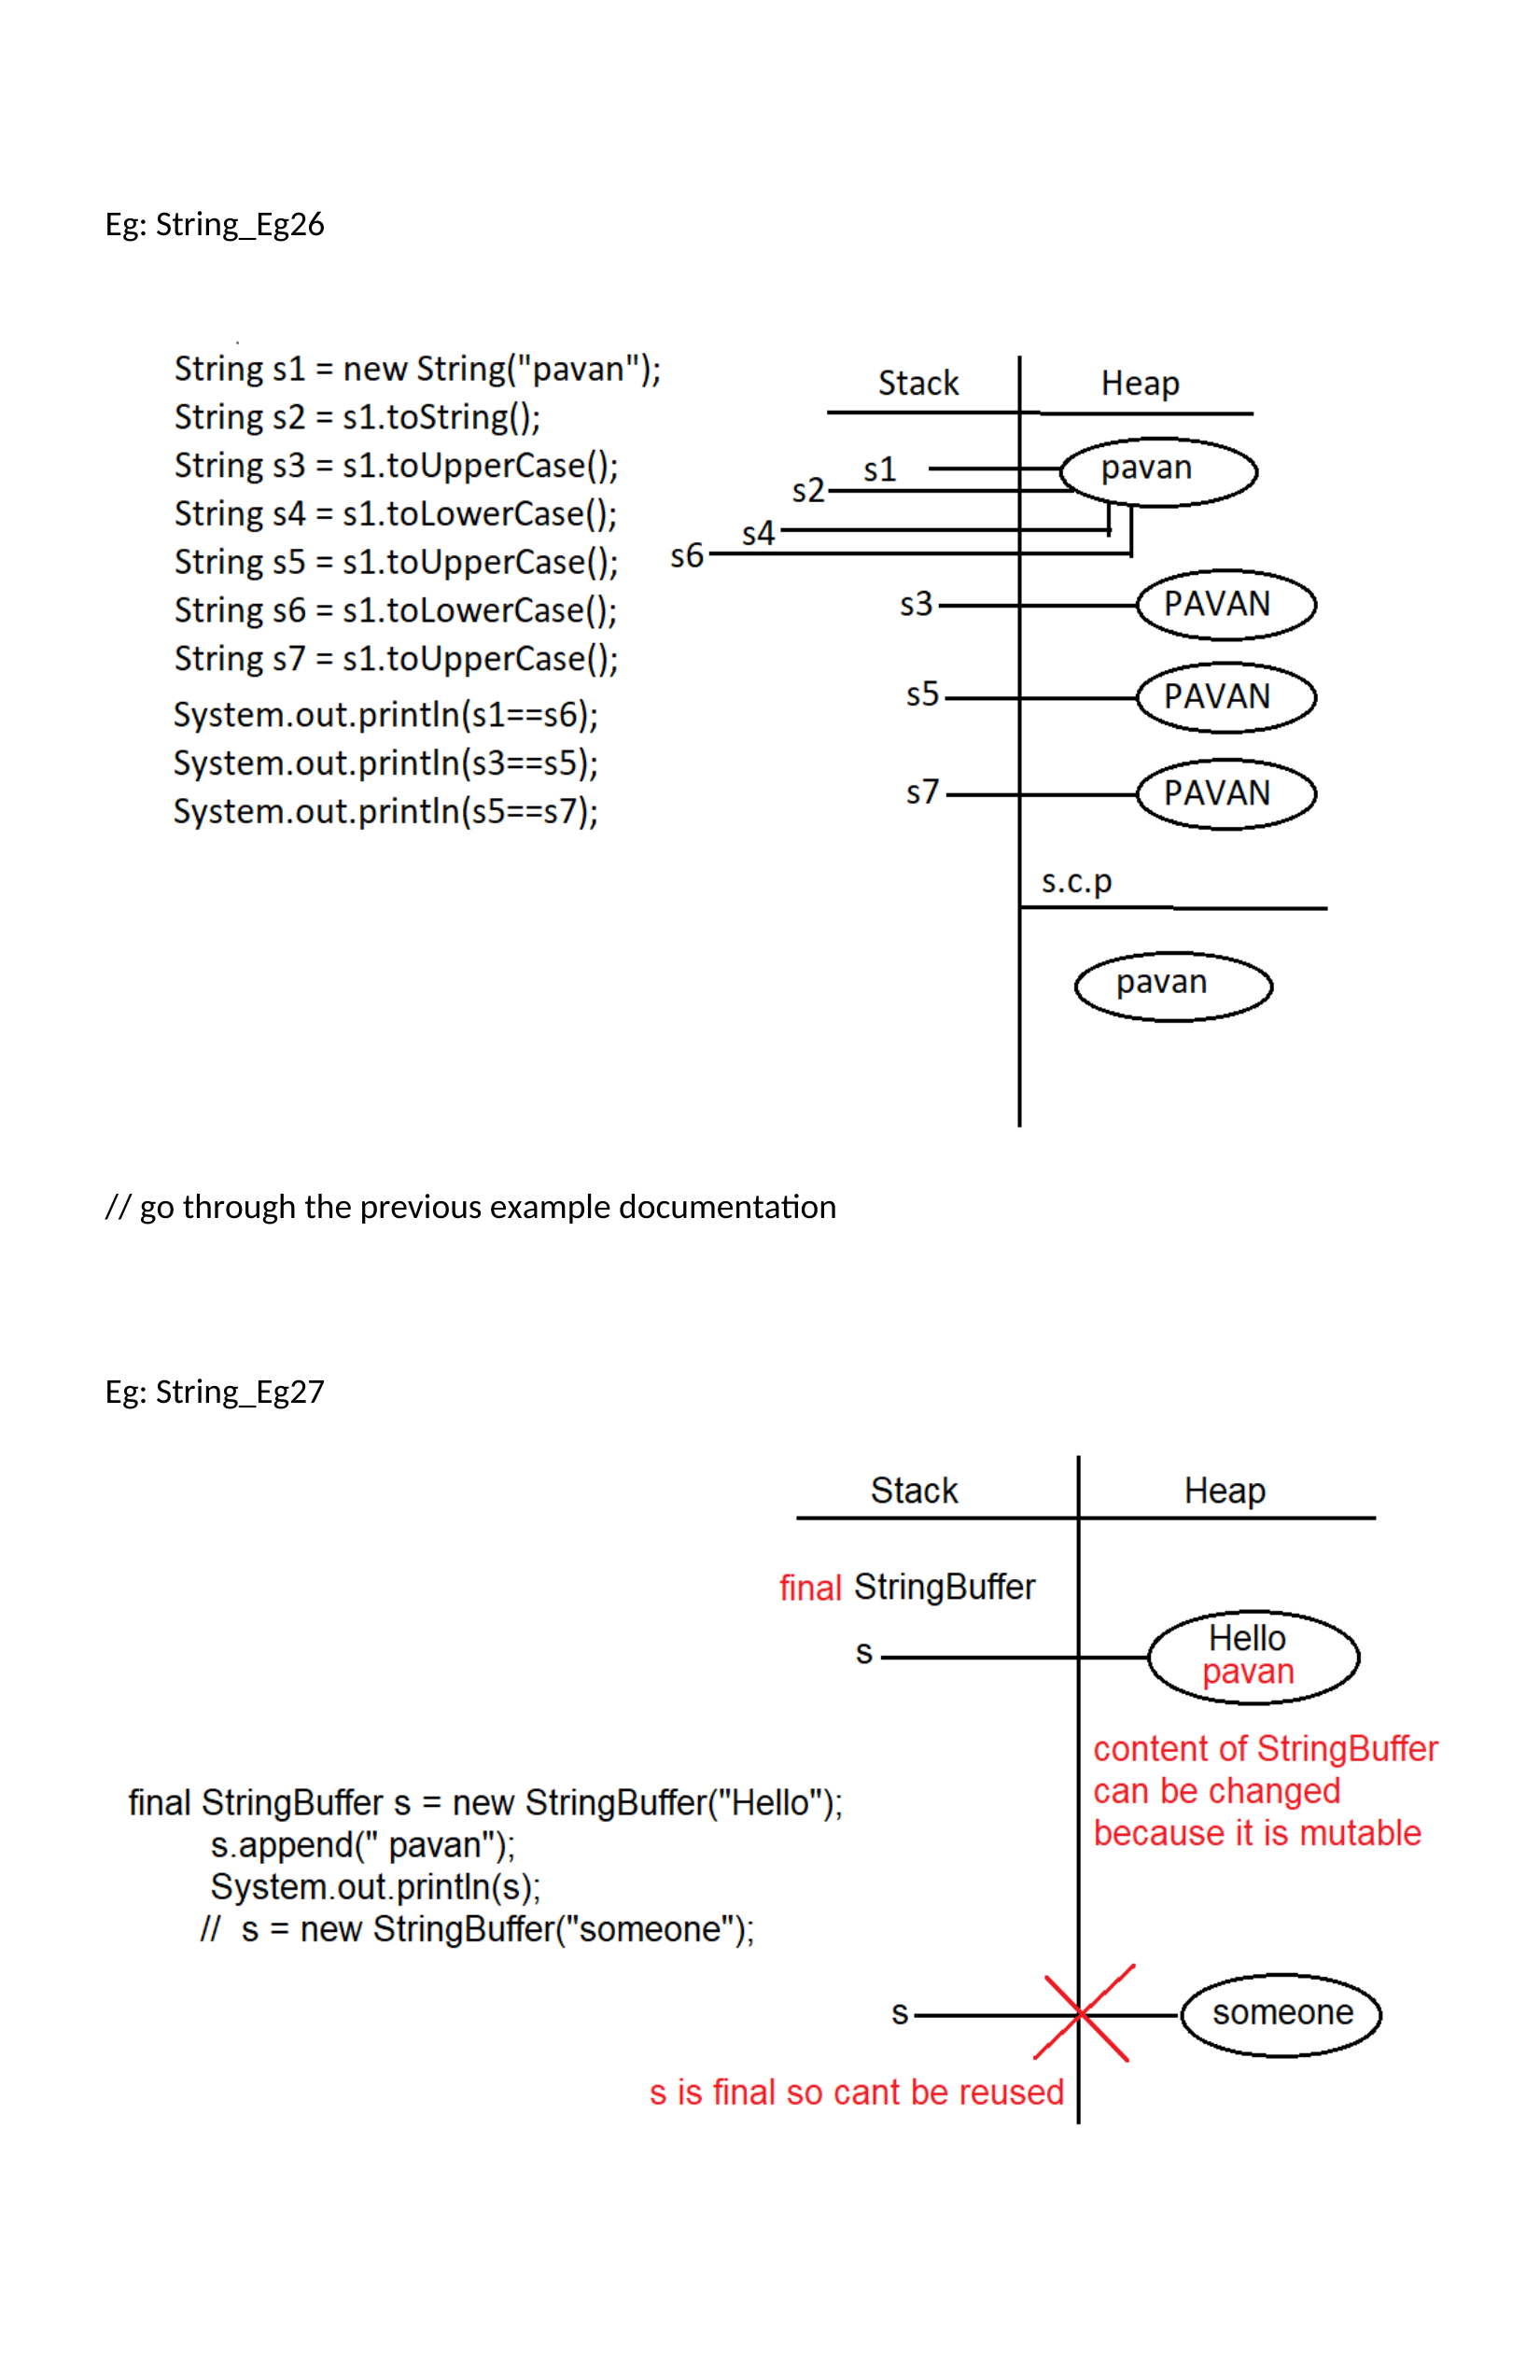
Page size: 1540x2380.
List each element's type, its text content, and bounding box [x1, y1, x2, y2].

text Eg: String_Eg26 [105, 202, 1435, 245]
text // go through the previous example documentation [105, 1184, 1435, 1226]
text Eg: String_Eg27 [105, 1369, 1435, 1412]
picture [105, 1431, 1456, 2172]
picture [105, 263, 1431, 1167]
